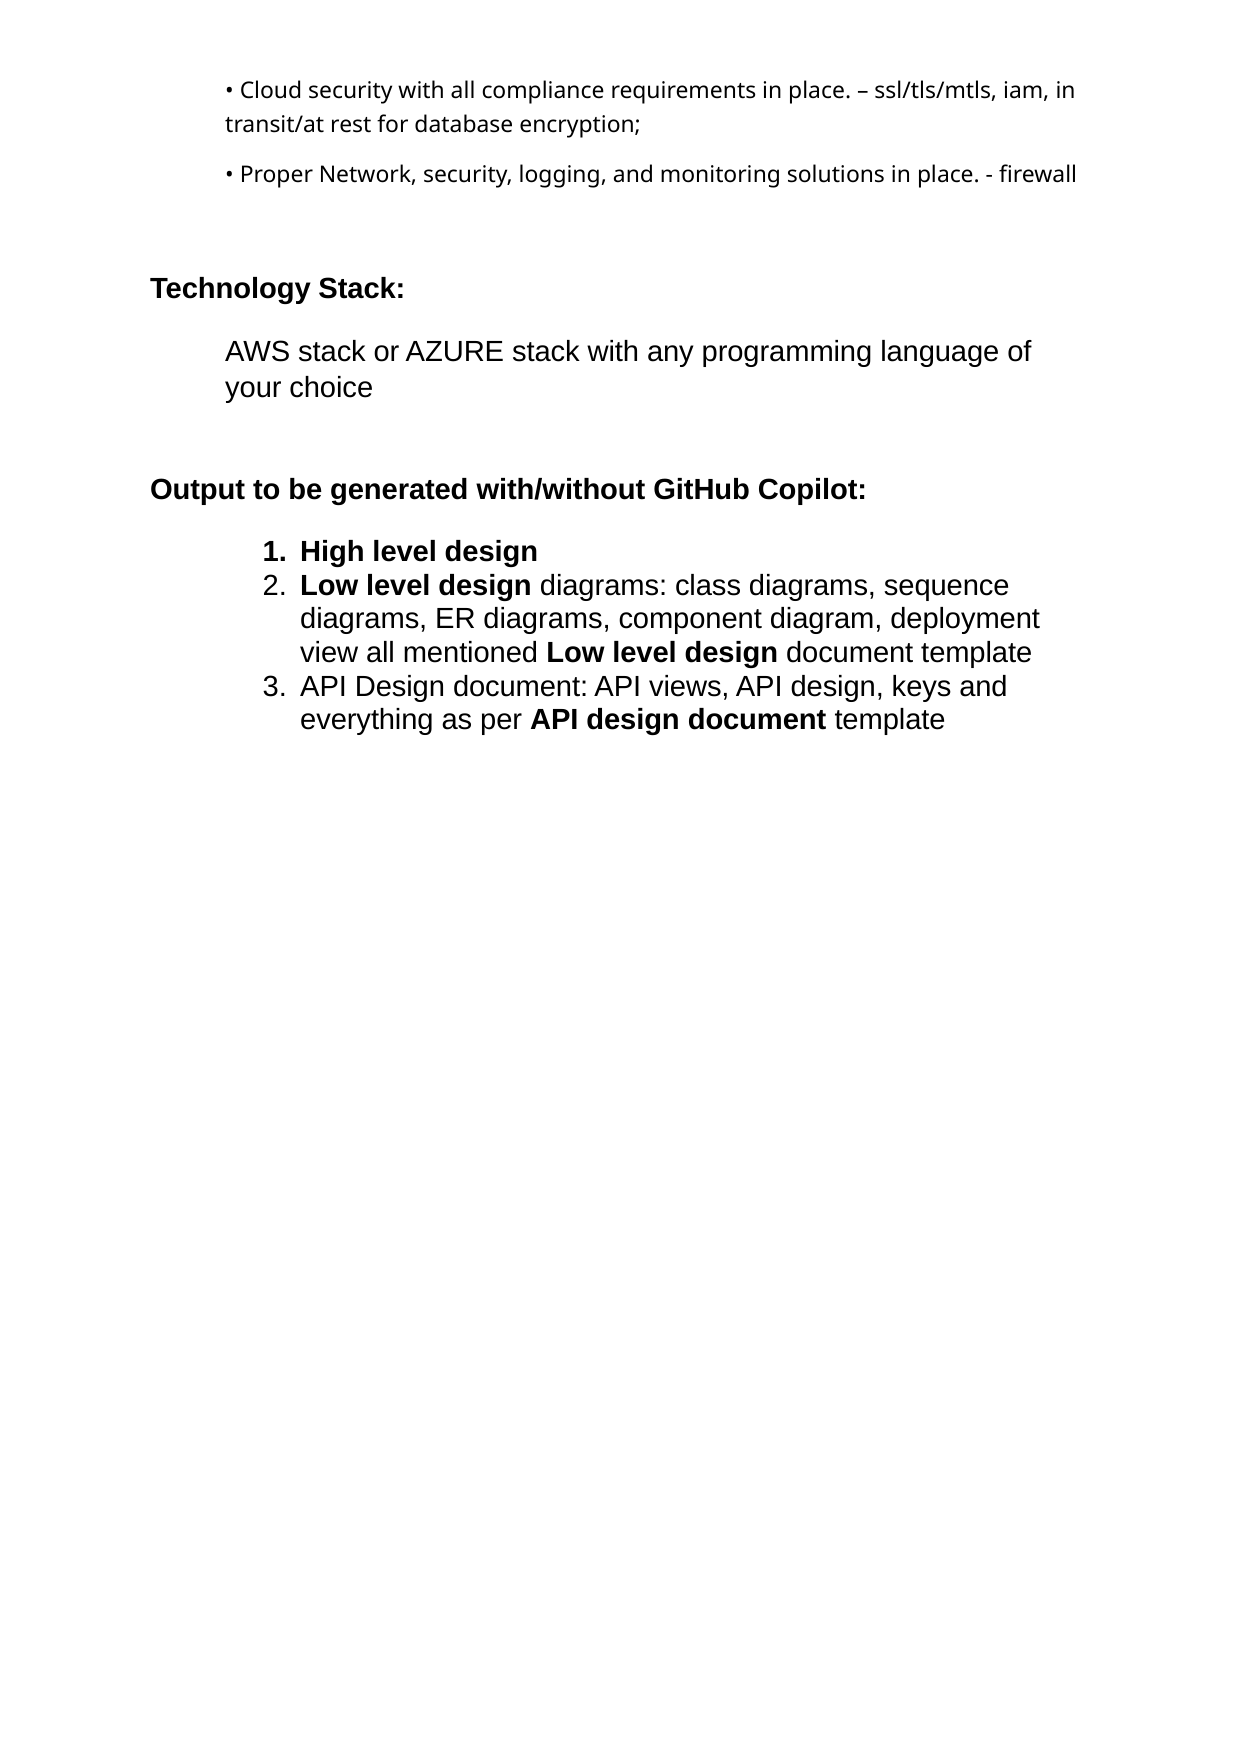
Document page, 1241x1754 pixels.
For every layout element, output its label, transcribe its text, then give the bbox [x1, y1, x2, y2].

text Output to be generated with/without GitHub Copilot: [150, 472, 1090, 505]
text • Proper Network, security, logging, and monitoring solutions in place. - firewall [225, 158, 1090, 189]
list High level design [262, 534, 1090, 568]
text Technology Stack: [150, 271, 1090, 305]
list API Design document: API views, API design, keys and everything as per API design document template [262, 668, 1090, 736]
text • Cloud security with all compliance requirements in place. – ssl/tls/mtls, iam, in transit/at rest for database encryption; [225, 74, 1090, 139]
list AWS stack or AZURE stack with any programming language of your choice [225, 334, 1090, 404]
list Low level design diagrams: class diagrams, sequence diagrams, ER diagrams, component diagram, deployment view all mentioned Low level design document template [262, 568, 1090, 668]
